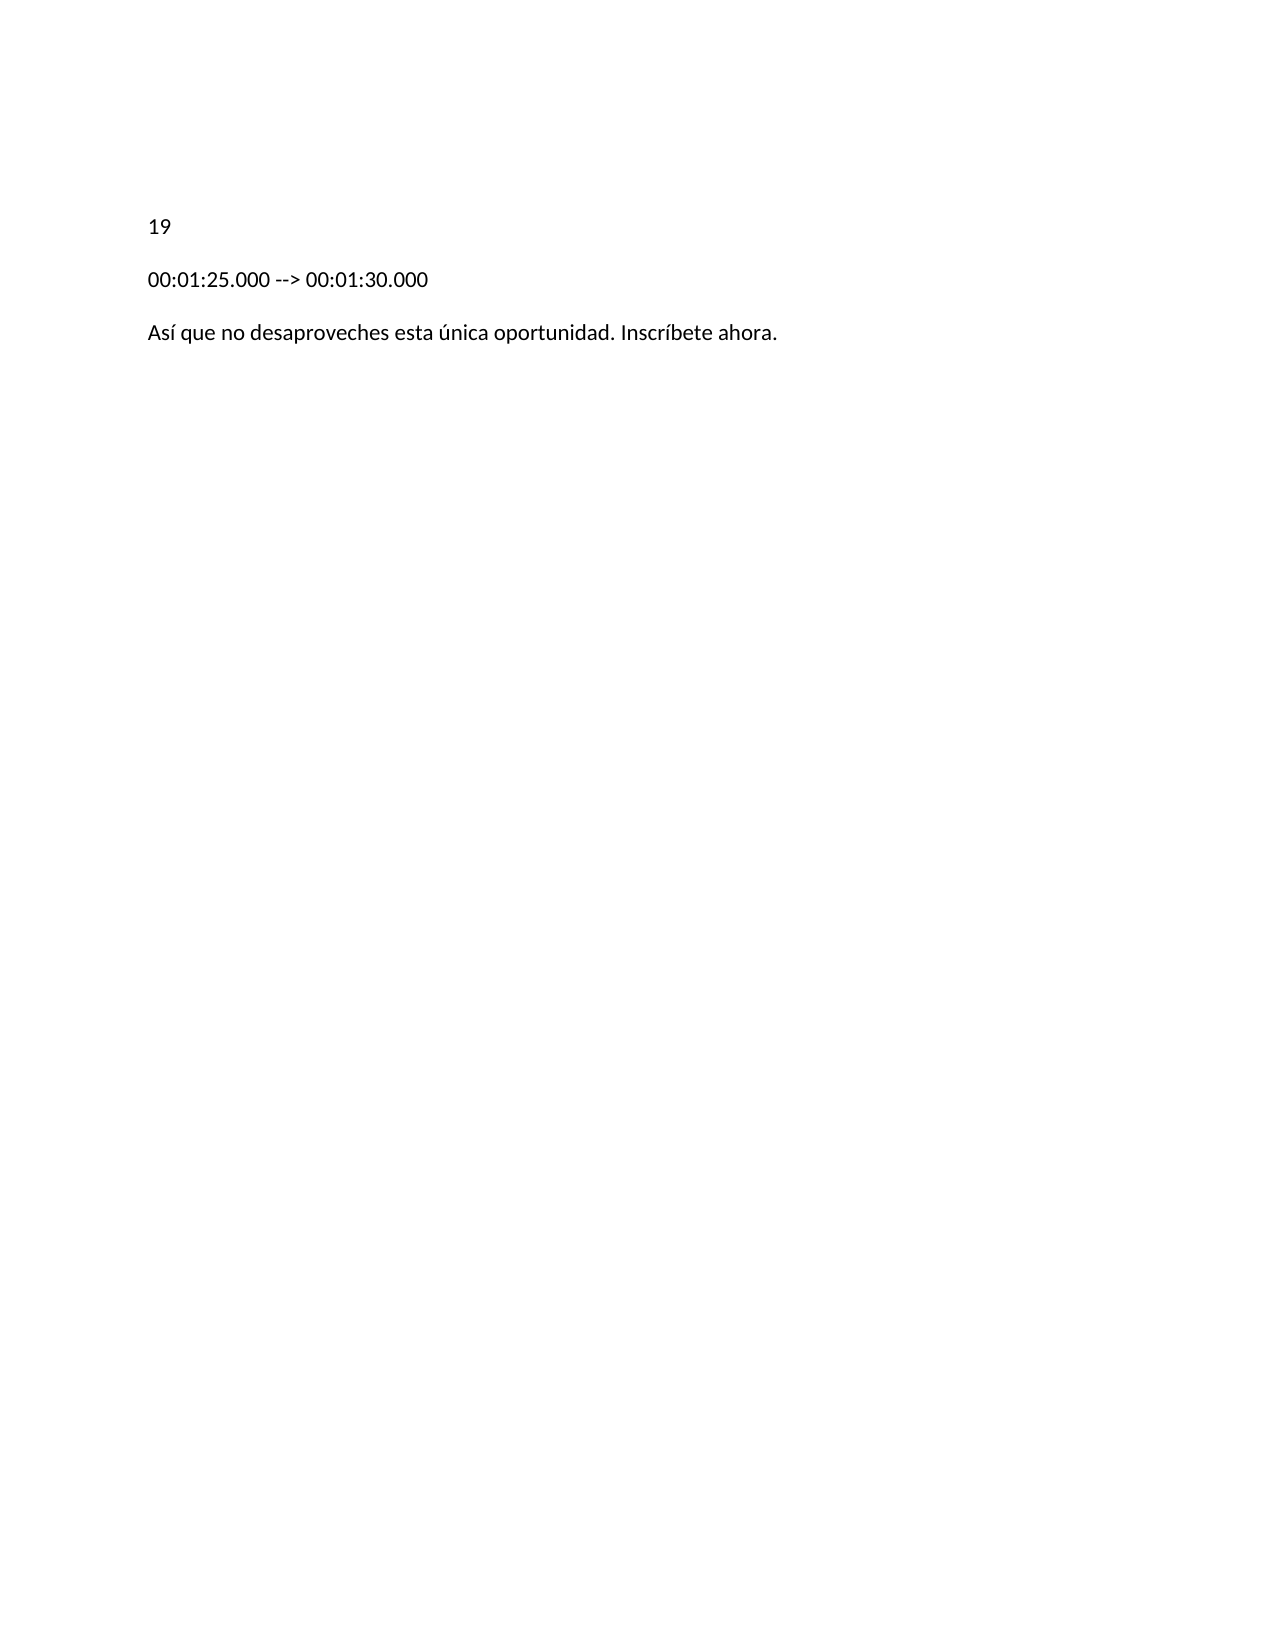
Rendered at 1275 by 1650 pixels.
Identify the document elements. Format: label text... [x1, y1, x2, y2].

text 19 [148, 212, 1127, 241]
text Así que no desaproveches esta única oportunidad. Inscríbete ahora. [148, 318, 1127, 347]
text 00:01:25.000 --> 00:01:30.000 [148, 266, 1127, 293]
